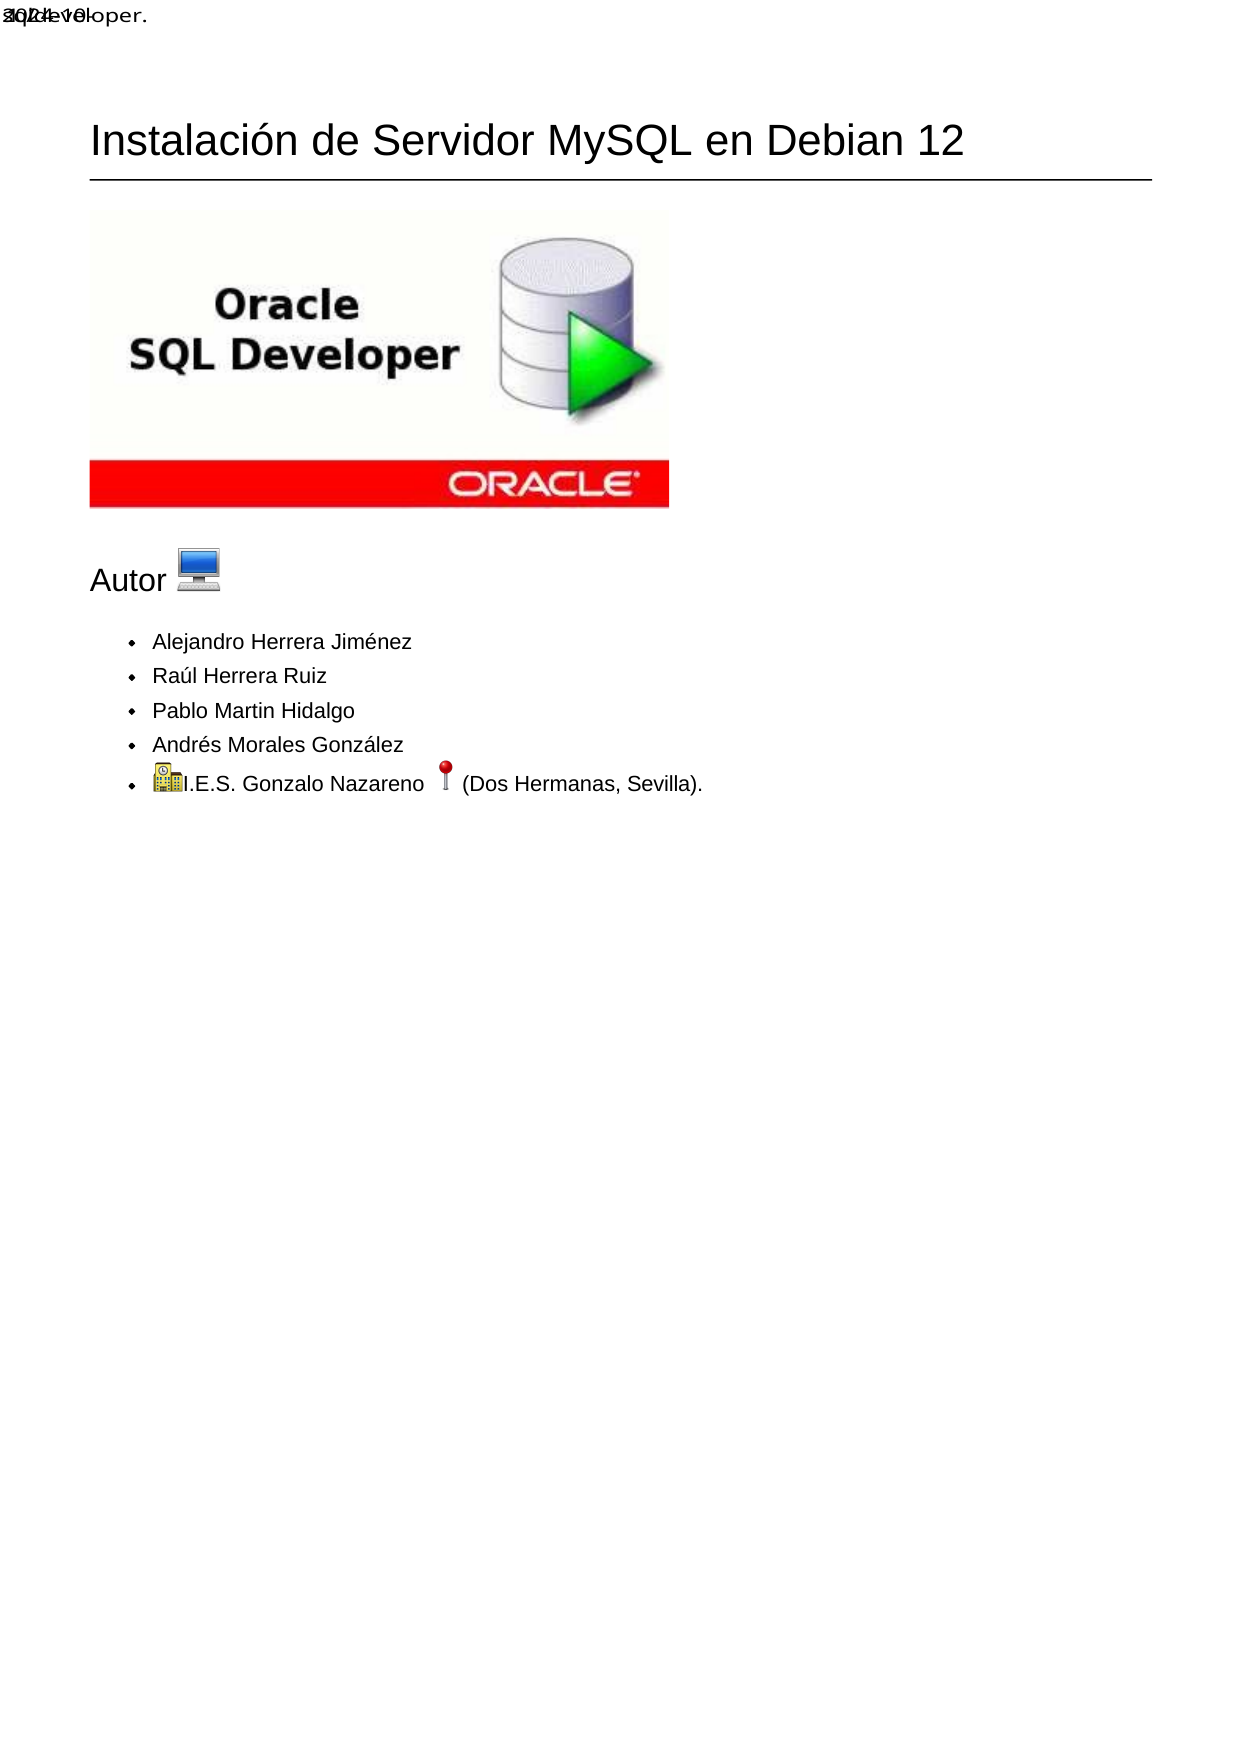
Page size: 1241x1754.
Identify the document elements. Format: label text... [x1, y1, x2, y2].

picture [175, 544, 222, 592]
text Pablo Martin Hidalgo Andrés Morales González [152, 697, 423, 757]
picture [89, 210, 670, 244]
text Autor [89, 244, 1165, 598]
text I.E.S. Gonzalo Nazareno (Dos Hermanas, Sevilla). [183, 766, 1165, 797]
text Alejandro Herrera Jiménez Raúl Herrera Ruiz [152, 629, 423, 688]
picture [430, 759, 462, 791]
subtitle Instalación de Servidor MySQL en Debian 12 [89, 115, 1165, 165]
picture [152, 761, 184, 793]
